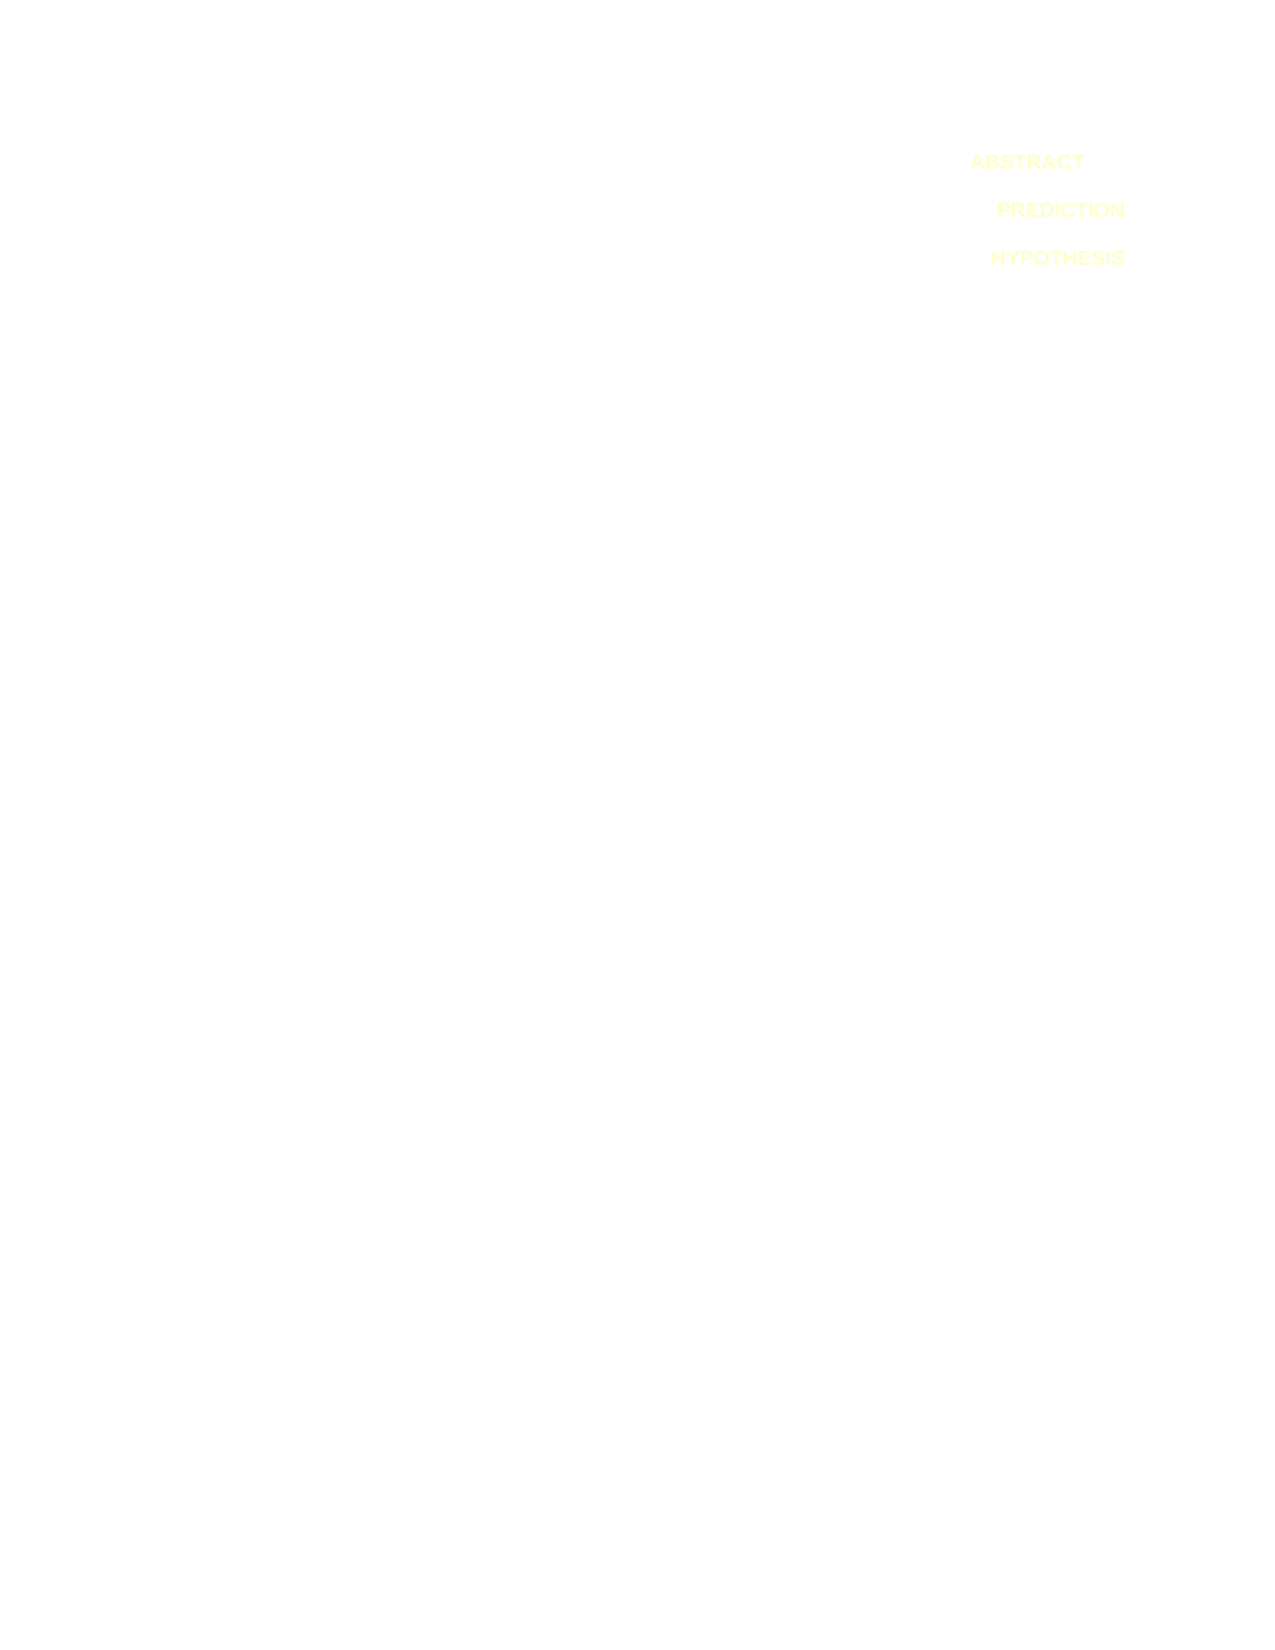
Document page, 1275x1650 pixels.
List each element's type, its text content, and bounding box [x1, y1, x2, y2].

text ABSTRACT [150, 150, 1125, 174]
text PREDICTION [150, 198, 1125, 222]
text HYPOTHESIS [150, 246, 1125, 270]
